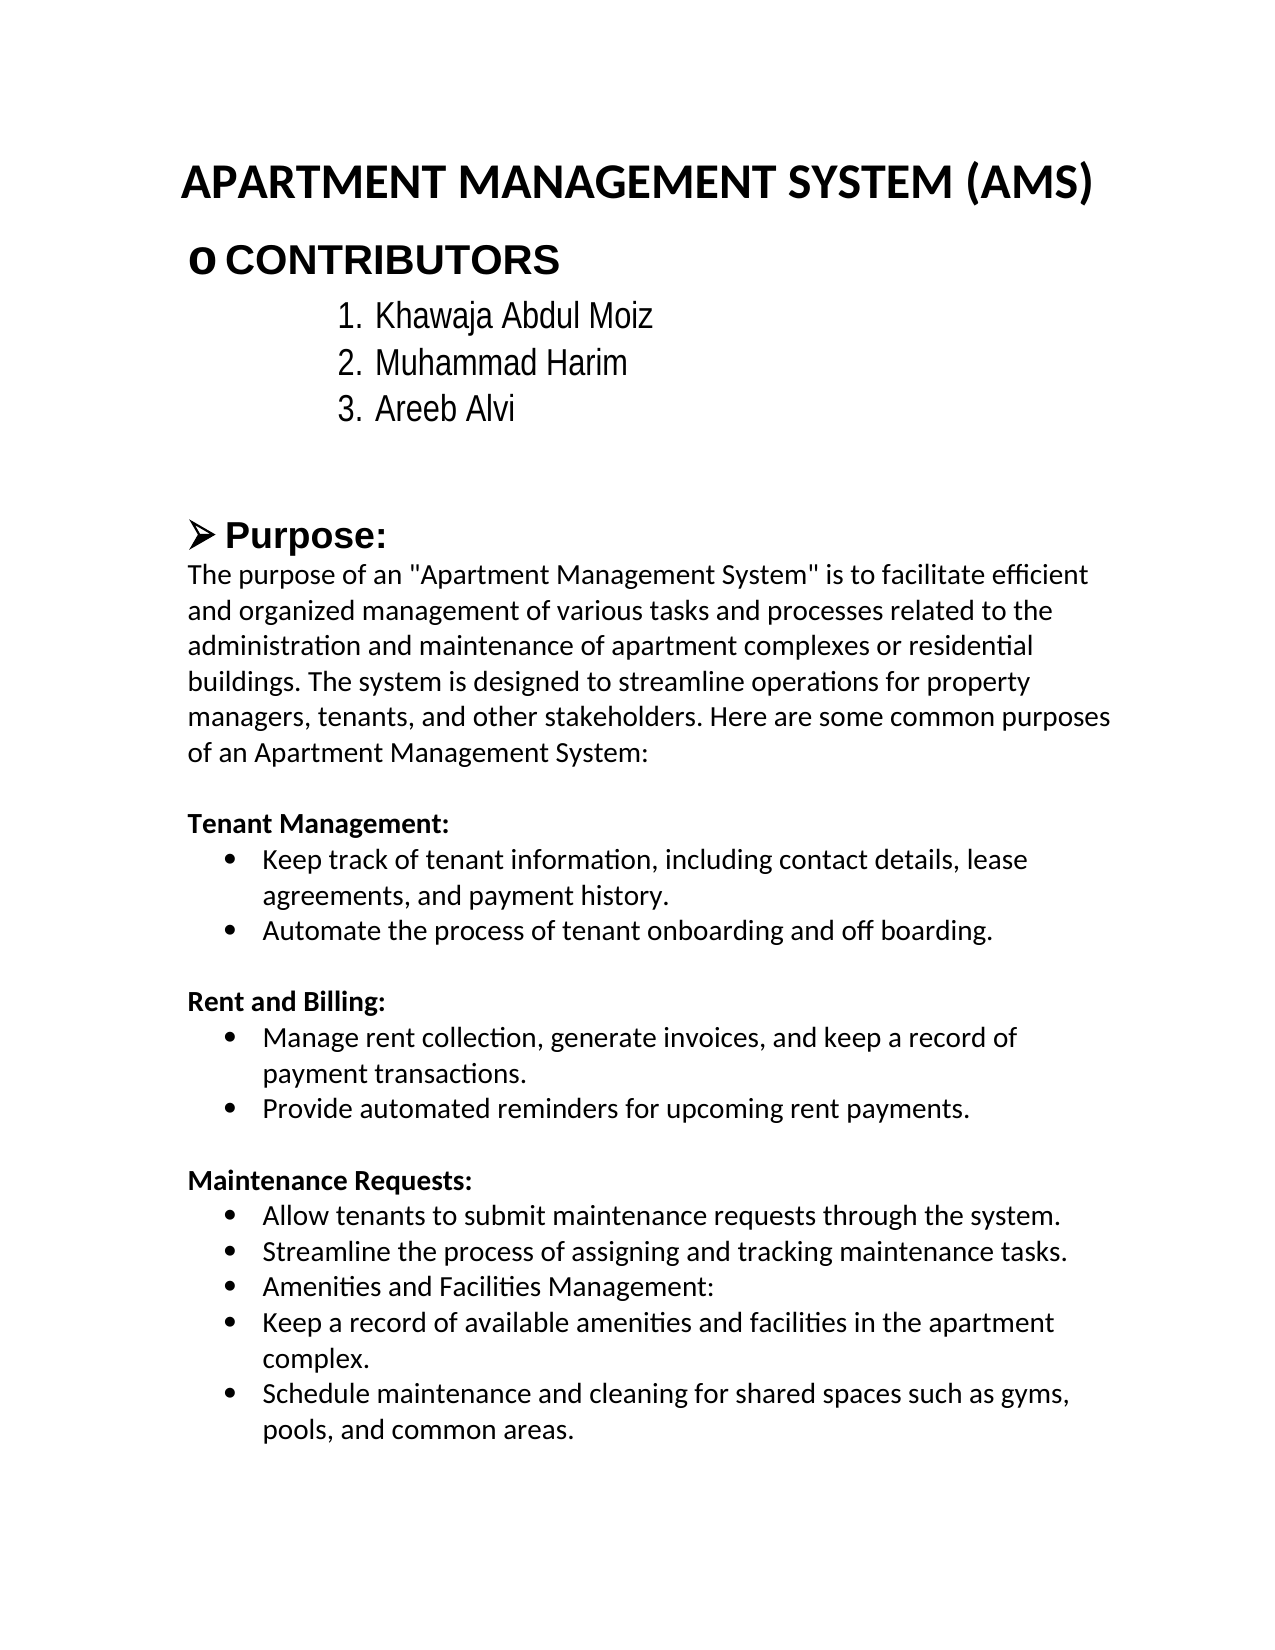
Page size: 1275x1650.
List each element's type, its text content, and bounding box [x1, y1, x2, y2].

list Amenities and Facilities Management: [225, 1268, 1125, 1304]
list Streamline the process of assigning and tracking maintenance tasks. [225, 1233, 1125, 1268]
list Keep a record of available amenities and facilities in the apartment complex. [225, 1304, 1125, 1375]
list CONTRIBUTORS [187, 232, 1125, 289]
text Rent and Billing: [150, 983, 1125, 1019]
text The purpose of an "Apartment Management System" is to facilitate efficient and organized management of various tasks and processes related to the administration and maintenance of apartment complexes or residential buildings. The system is designed to streamline operations for property managers, tenants, and other stakeholders. Here are some common purposes of an Apartment Management System: [187, 556, 1125, 770]
list Schedule maintenance and cleaning for shared spaces such as gyms, pools, and common areas. [225, 1375, 1125, 1447]
list Keep track of tenant information, including contact details, lease agreements, and payment history. [225, 841, 1125, 912]
list Allow tenants to submit maintenance requests through the system. [225, 1197, 1125, 1233]
text APARTMENT MANAGEMENT SYSTEM (AMS) [150, 150, 1125, 211]
text Maintenance Requests: [150, 1162, 1125, 1197]
list Automate the process of tenant onboarding and off boarding. [225, 912, 1125, 948]
text Tenant Management: [150, 805, 1125, 841]
list Muhammad Harim [337, 340, 1125, 383]
list Provide automated reminders for upcoming rent payments. [225, 1090, 1125, 1126]
list Purpose: [187, 513, 1125, 556]
list Manage rent collection, generate invoices, and keep a record of payment transactions. [225, 1019, 1125, 1090]
list Areeb Alvi [337, 387, 1125, 429]
list Khawaja Abdul Moiz [337, 294, 1125, 337]
